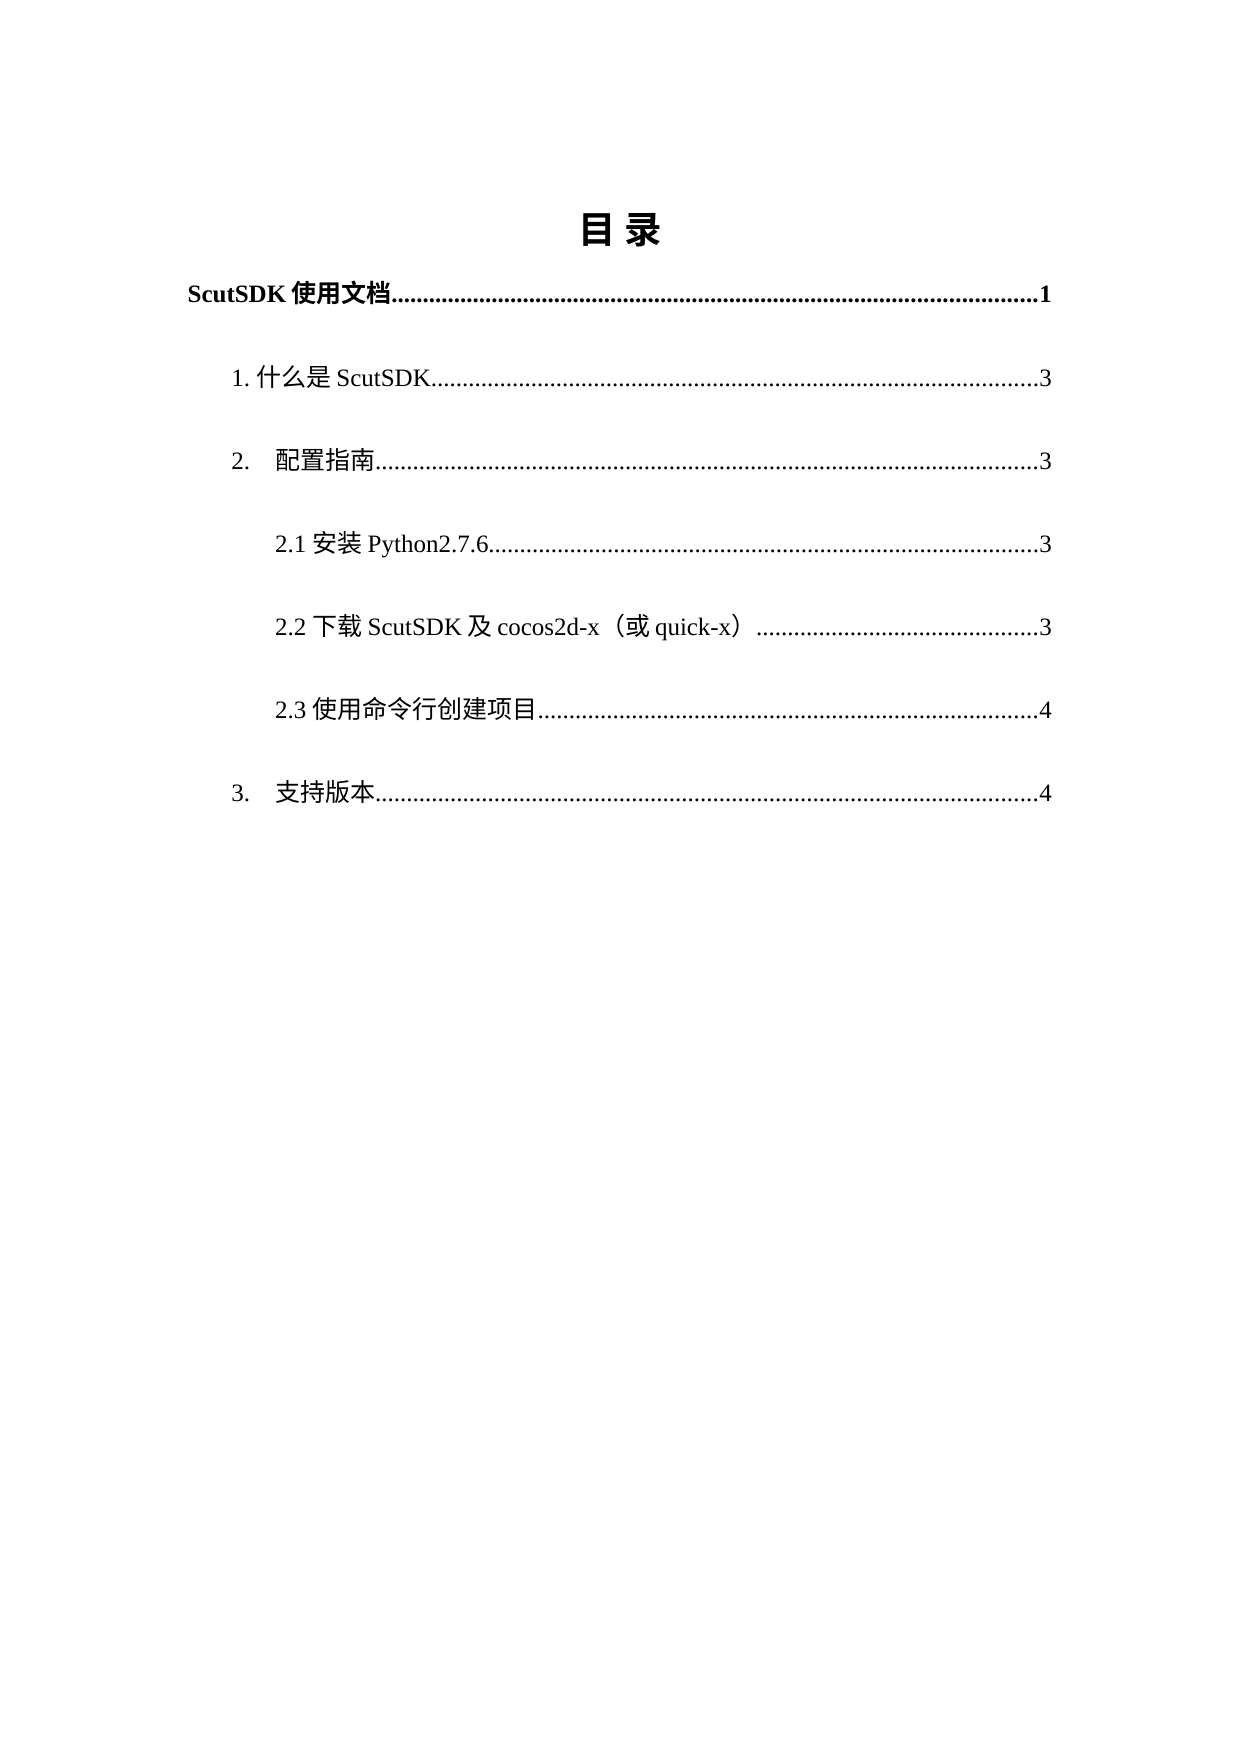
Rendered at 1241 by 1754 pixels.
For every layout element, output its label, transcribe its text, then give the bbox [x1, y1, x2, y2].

text 2. 配置指南 3 [231, 426, 1053, 491]
text 2.1 安装Python2.7.6 3 [275, 509, 1053, 574]
text 3. 支持版本 4 [231, 758, 1053, 823]
text 2.3 使用命令行创建项目 4 [275, 675, 1053, 740]
text 1. 什么是ScutSDK 3 [231, 343, 1053, 408]
text 2.2 下载ScutSDK及cocos2d-x（或quick-x） 3 [275, 592, 1053, 657]
text ScutSDK使用文档 1 [187, 259, 1053, 324]
text 目 录 [187, 194, 1053, 259]
